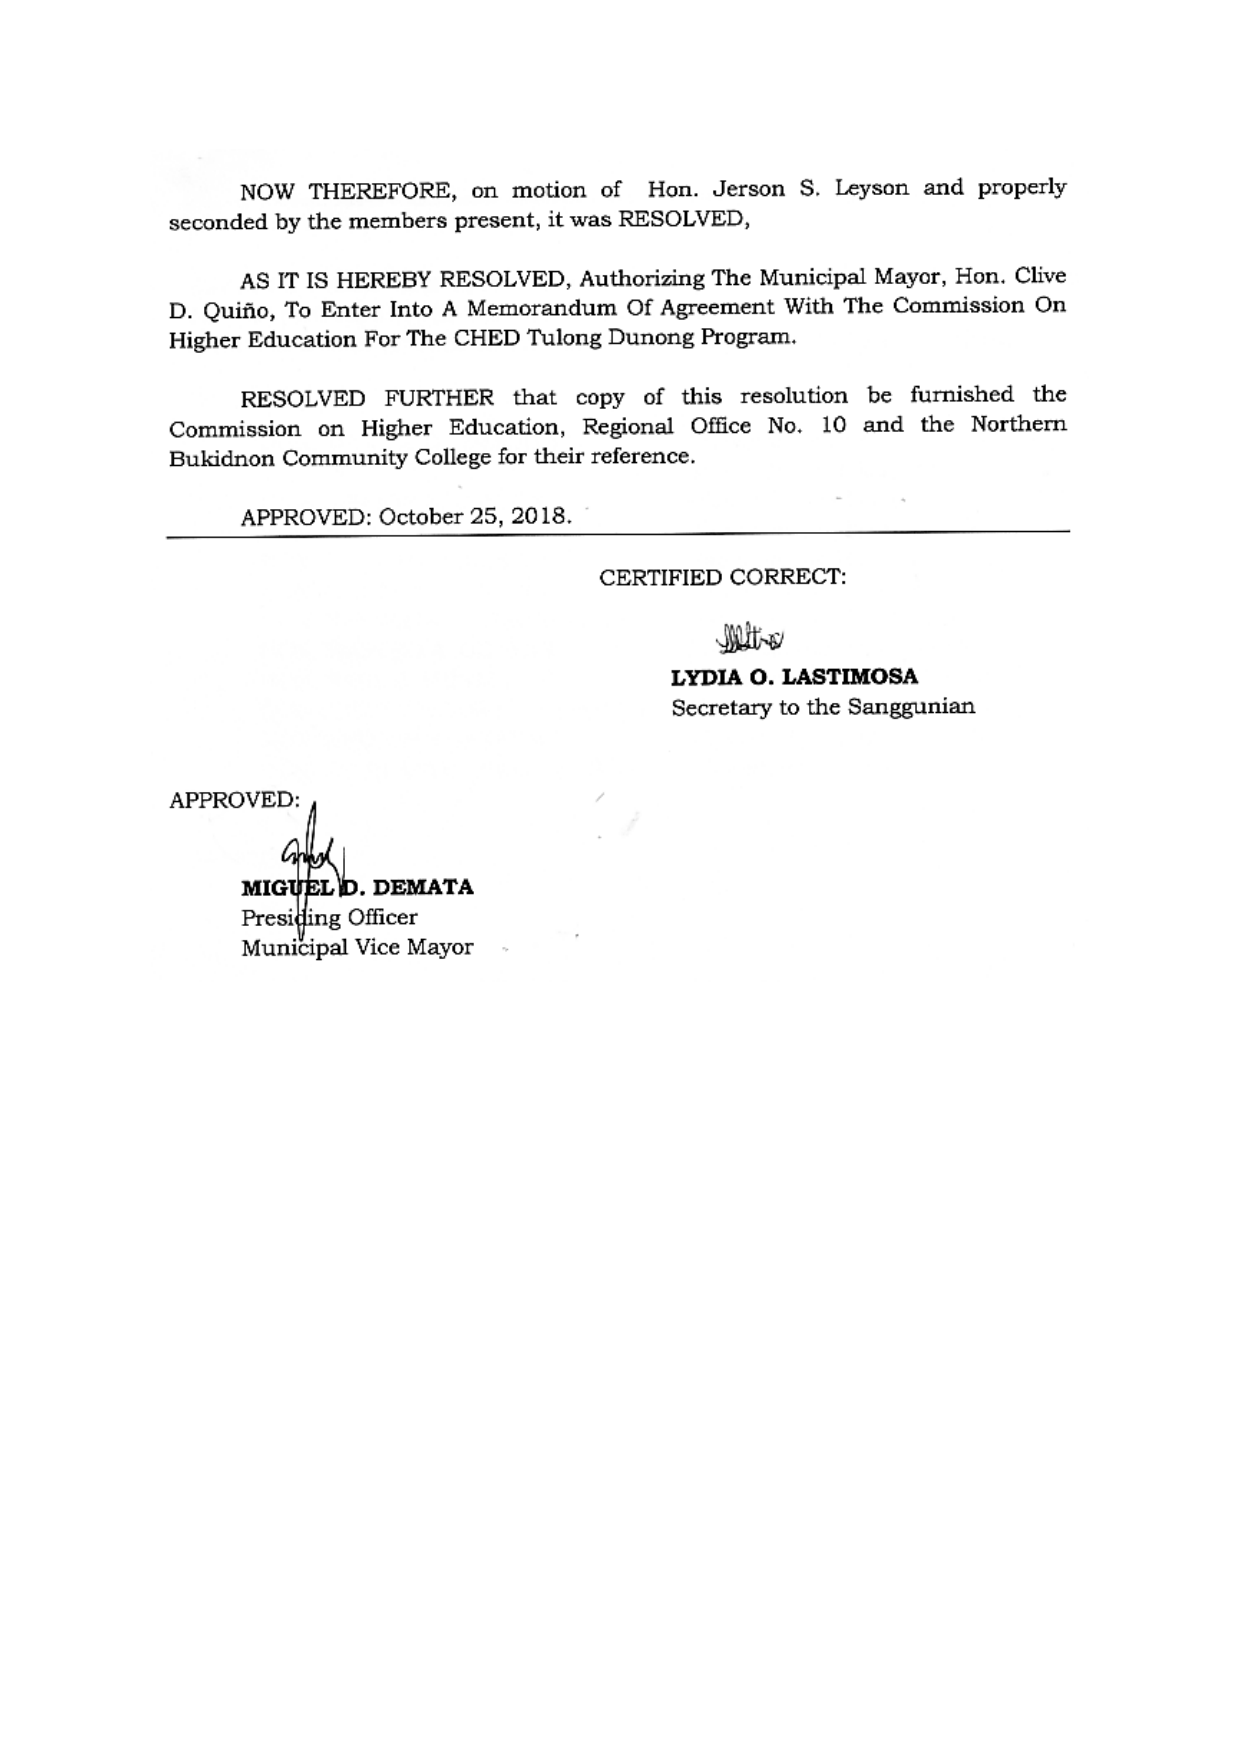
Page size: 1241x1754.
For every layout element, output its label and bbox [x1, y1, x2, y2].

picture [150, 149, 1089, 982]
